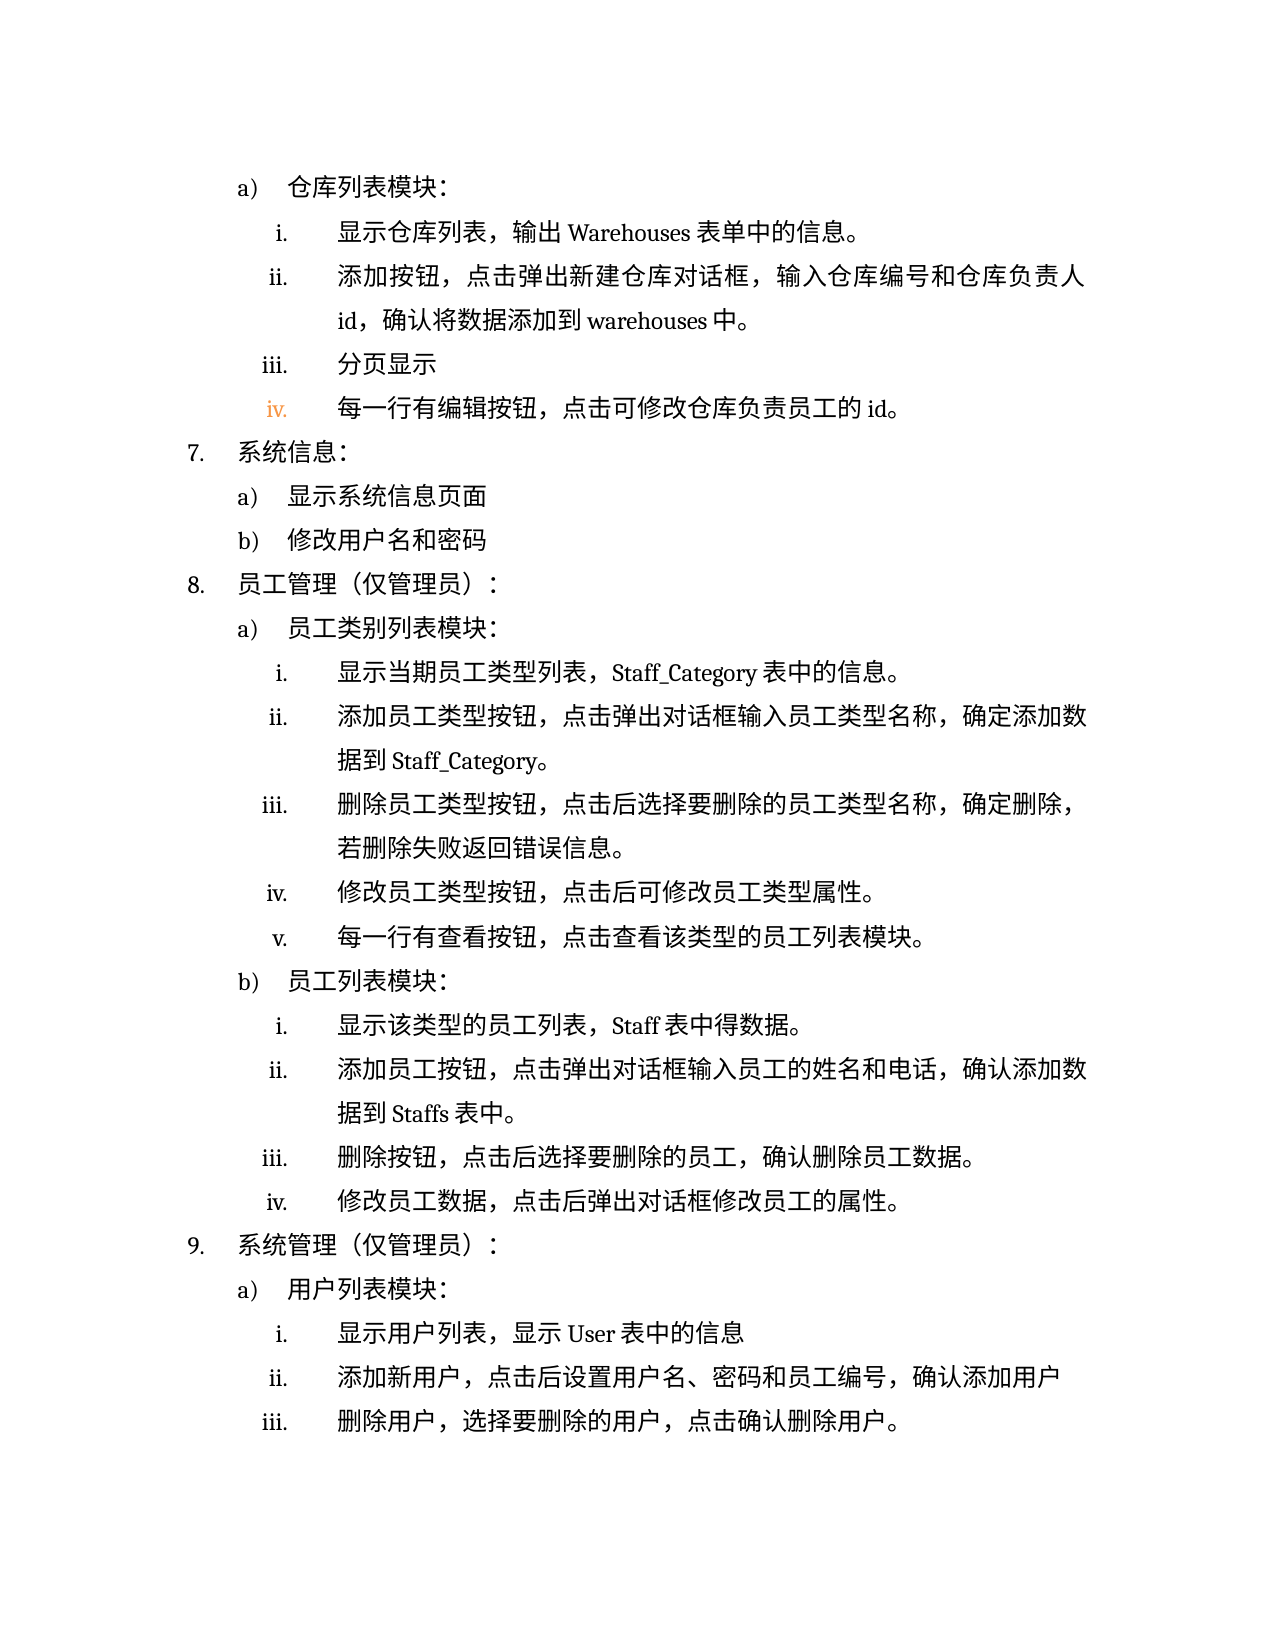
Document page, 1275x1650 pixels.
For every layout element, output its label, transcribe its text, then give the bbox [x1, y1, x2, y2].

list 显示仓库列表，输出Warehouses表单中的信息。 [287, 208, 1087, 252]
list 修改用户名和密码 [237, 517, 1087, 561]
list 用户列表模块： [237, 1266, 1087, 1310]
list 添加员工类型按钮，点击弹出对话框输入员工类型名称，确定添加数据到Staff_Category。 [287, 693, 1087, 781]
list 显示系统信息页面 [237, 472, 1087, 517]
list 显示该类型的员工列表，Staff表中得数据。 [287, 1001, 1087, 1045]
list 员工列表模块： [237, 957, 1087, 1001]
list 仓库列表模块： [237, 164, 1087, 208]
list 删除按钮，点击后选择要删除的员工，确认删除员工数据。 [287, 1133, 1087, 1177]
list 显示当期员工类型列表，Staff_Category表中的信息。 [287, 649, 1087, 693]
list 员工管理（仅管理员）： [187, 561, 1087, 605]
list 每一行有编辑按钮，点击可修改仓库负责员工的id。 [287, 384, 1087, 428]
list 显示用户列表，显示User表中的信息 [287, 1310, 1087, 1354]
list 添加按钮，点击弹出新建仓库对话框，输入仓库编号和仓库负责人id，确认将数据添加到warehouses中。 [287, 252, 1087, 340]
list 删除用户，选择要删除的用户，点击确认删除用户。 [287, 1398, 1087, 1442]
list 系统管理（仅管理员）： [187, 1222, 1087, 1266]
list 每一行有查看按钮，点击查看该类型的员工列表模块。 [287, 913, 1087, 957]
list 分页显示 [287, 340, 1087, 384]
list 员工类别列表模块： [237, 605, 1087, 649]
list 添加新用户，点击后设置用户名、密码和员工编号，确认添加用户 [287, 1354, 1087, 1398]
list 系统信息： [187, 428, 1087, 472]
list 修改员工数据，点击后弹出对话框修改员工的属性。 [287, 1177, 1087, 1222]
list 删除员工类型按钮，点击后选择要删除的员工类型名称，确定删除，若删除失败返回错误信息。 [287, 781, 1087, 869]
list 添加员工按钮，点击弹出对话框输入员工的姓名和电话，确认添加数据到Staffs表中。 [287, 1045, 1087, 1133]
list 修改员工类型按钮，点击后可修改员工类型属性。 [287, 869, 1087, 913]
